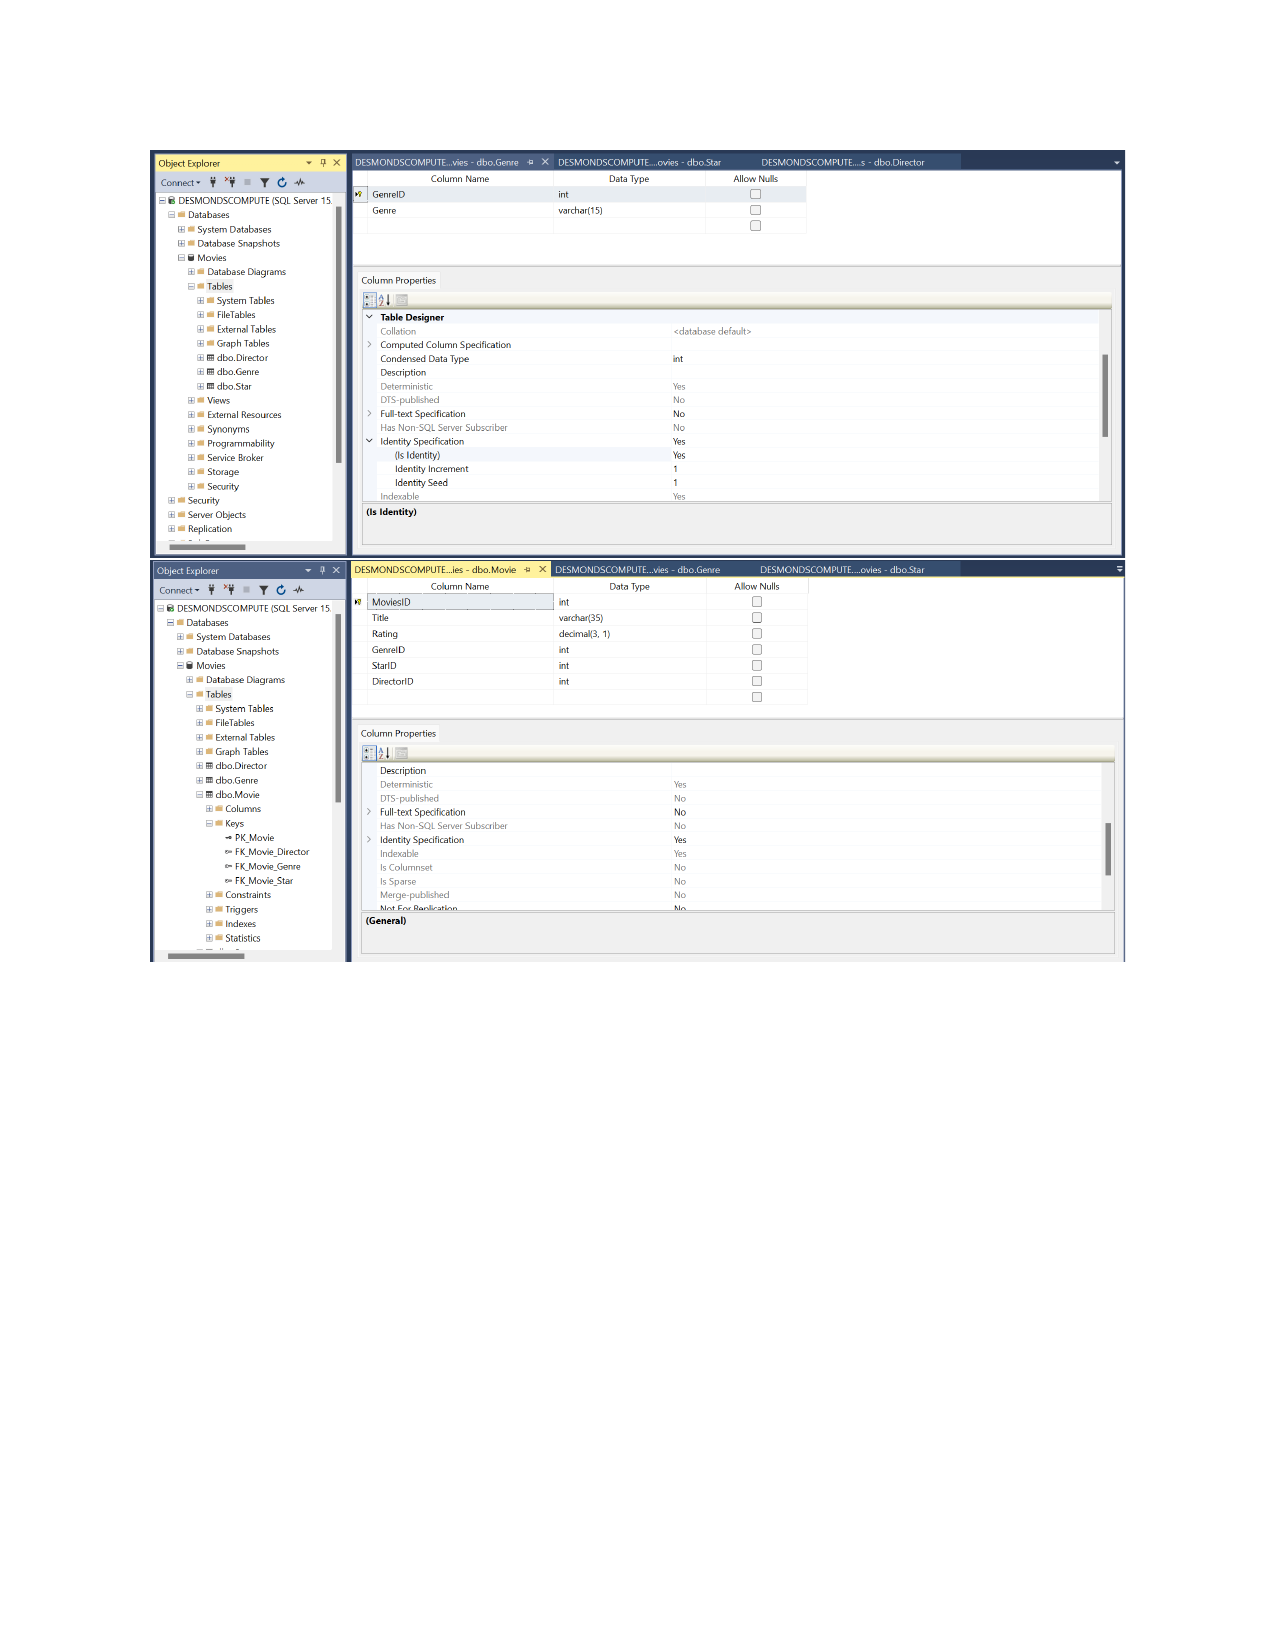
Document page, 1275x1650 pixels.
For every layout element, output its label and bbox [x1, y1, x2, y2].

picture [150, 150, 1125, 558]
picture [150, 560, 1125, 962]
